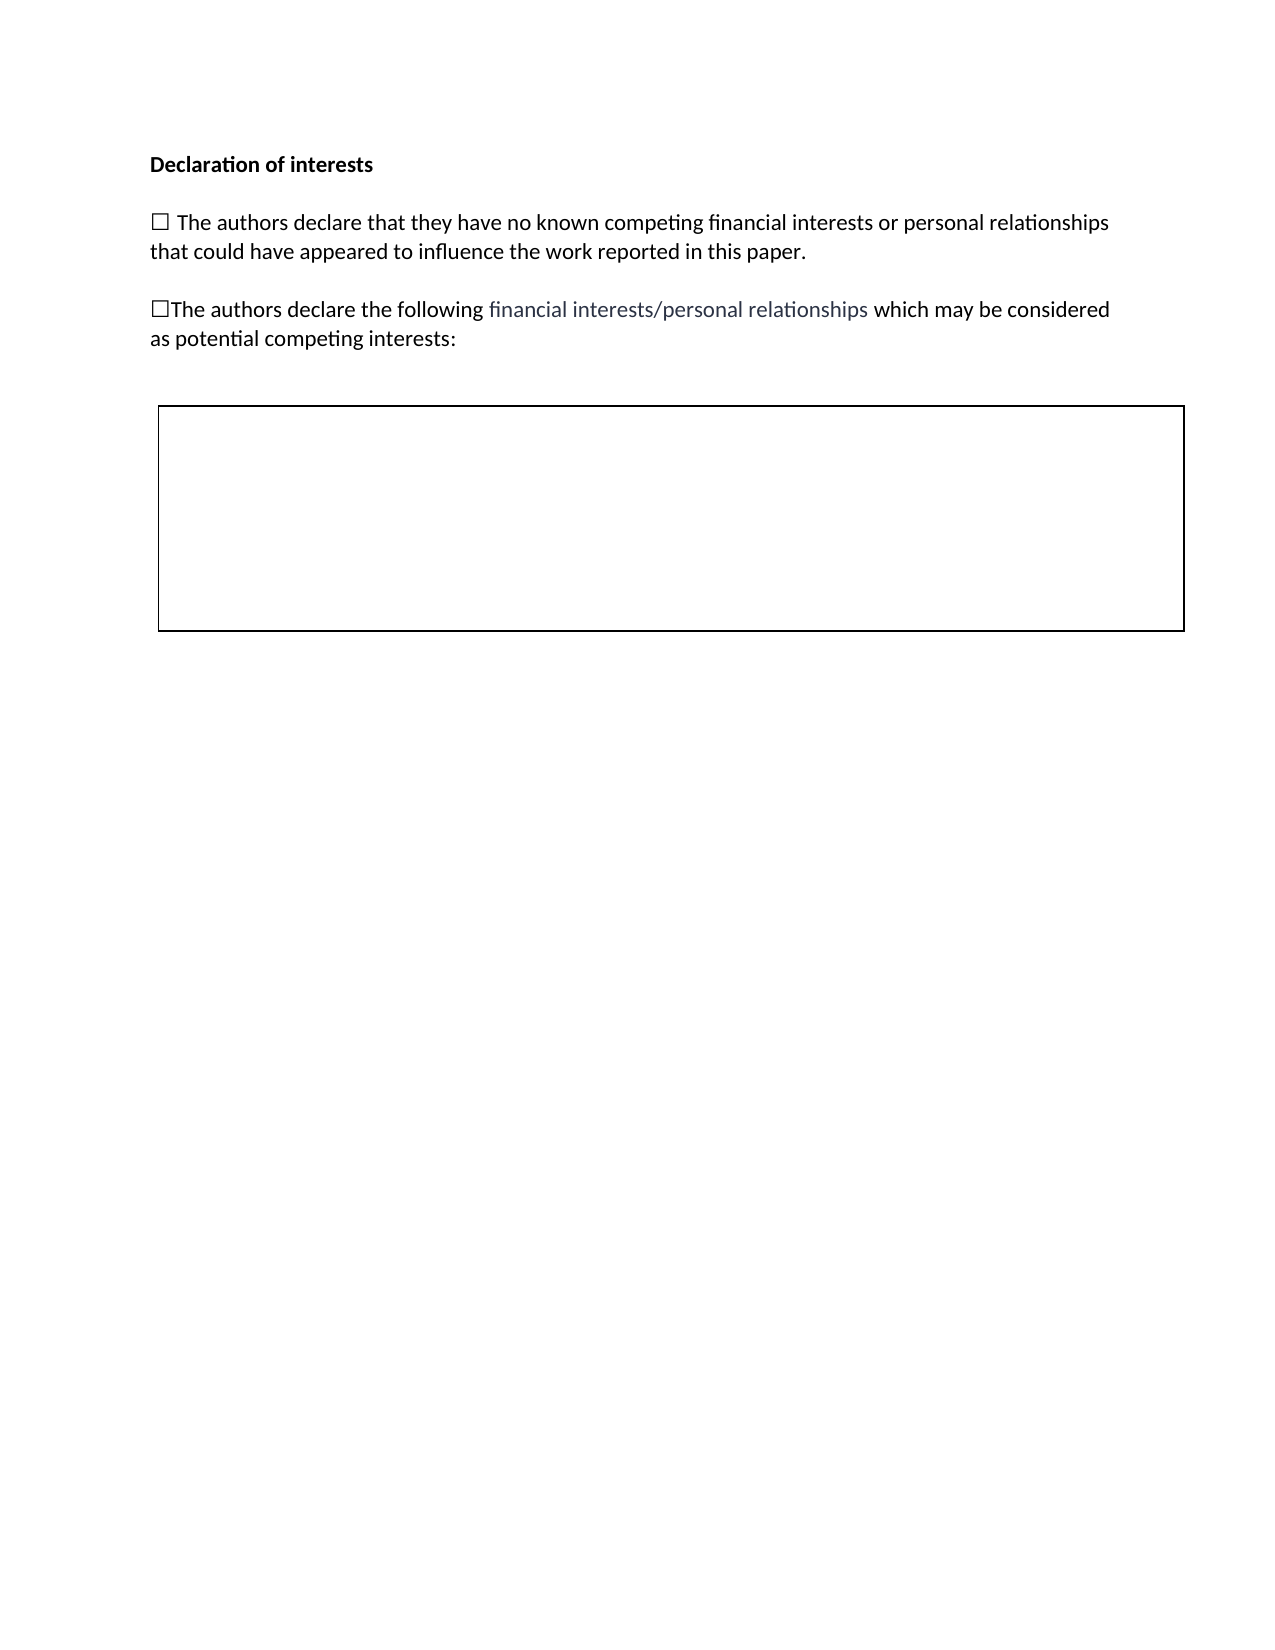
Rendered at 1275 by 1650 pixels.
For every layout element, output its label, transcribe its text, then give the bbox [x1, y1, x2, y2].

text The authors declare the following financial interests/personal relationships which may be considered as potential competing interests: [150, 293, 1125, 353]
text Declaration of interests [150, 150, 1125, 178]
text The authors declare that they have no known competing financial interests or personal relationships that could have appeared to influence the work reported in this paper. [150, 206, 1125, 265]
